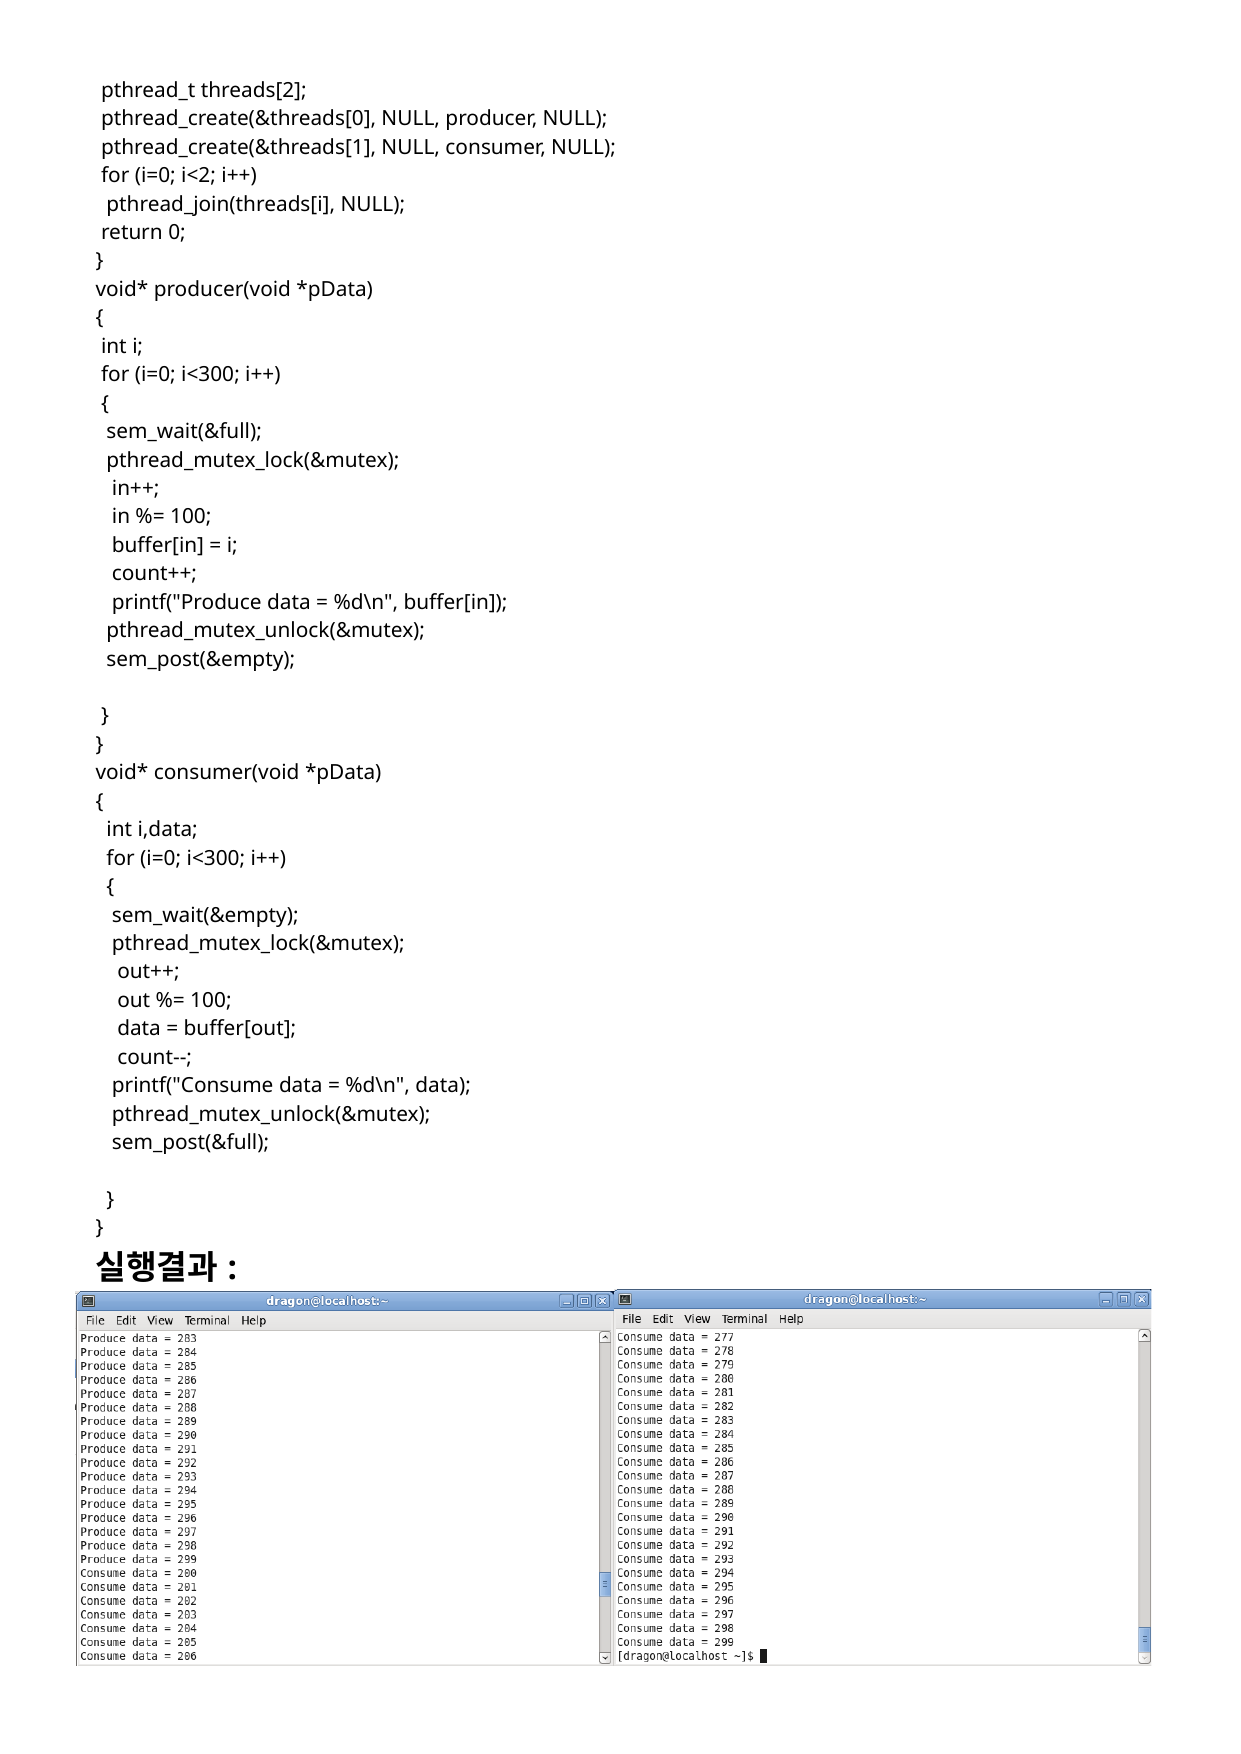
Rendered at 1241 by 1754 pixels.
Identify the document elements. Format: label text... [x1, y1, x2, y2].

text out %= 100; [75, 985, 1165, 1013]
text pthread_join(threads[i], NULL); [75, 189, 1165, 217]
text } [75, 701, 1165, 729]
text { [75, 388, 1165, 416]
text pthread_mutex_lock(&mutex); [75, 928, 1165, 957]
text out++; [75, 957, 1165, 985]
text count++; [75, 558, 1165, 587]
text for (i=0; i<300; i++) [75, 359, 1165, 388]
text { [75, 871, 1165, 900]
text count--; [75, 1042, 1165, 1070]
text 실행결과 : [75, 1241, 1165, 1289]
text sem_post(&full); [75, 1127, 1165, 1156]
text int i,data; [75, 814, 1165, 843]
text { [75, 786, 1165, 814]
text { [75, 302, 1165, 331]
text printf("Consume data = %d\n", data); [75, 1070, 1165, 1099]
text sem_wait(&full); [75, 416, 1165, 445]
text for (i=0; i<300; i++) [75, 843, 1165, 871]
text return 0; [75, 217, 1165, 246]
text printf("Produce data = %d\n", buffer[in]); [75, 587, 1165, 615]
text data = buffer[out]; [75, 1013, 1165, 1042]
text } [75, 1212, 1165, 1241]
text in %= 100; [75, 502, 1165, 530]
text in++; [75, 473, 1165, 502]
text void* producer(void *pData) [75, 274, 1165, 302]
text pthread_t threads[2]; [75, 75, 1165, 103]
text pthread_mutex_unlock(&mutex); [75, 1099, 1165, 1127]
text for (i=0; i<2; i++) [75, 160, 1165, 189]
text pthread_create(&threads[1], NULL, consumer, NULL); [75, 132, 1165, 160]
text pthread_create(&threads[0], NULL, producer, NULL); [75, 103, 1165, 132]
text sem_wait(&empty); [75, 900, 1165, 928]
text void* consumer(void *pData) [75, 757, 1165, 786]
text } [75, 729, 1165, 757]
text buffer[in] = i; [75, 530, 1165, 558]
picture [75, 1289, 1152, 1666]
text pthread_mutex_lock(&mutex); [75, 445, 1165, 473]
text } [75, 1184, 1165, 1212]
text int i; [75, 331, 1165, 359]
text pthread_mutex_unlock(&mutex); [75, 615, 1165, 644]
text sem_post(&empty); [75, 644, 1165, 672]
text } [75, 246, 1165, 274]
